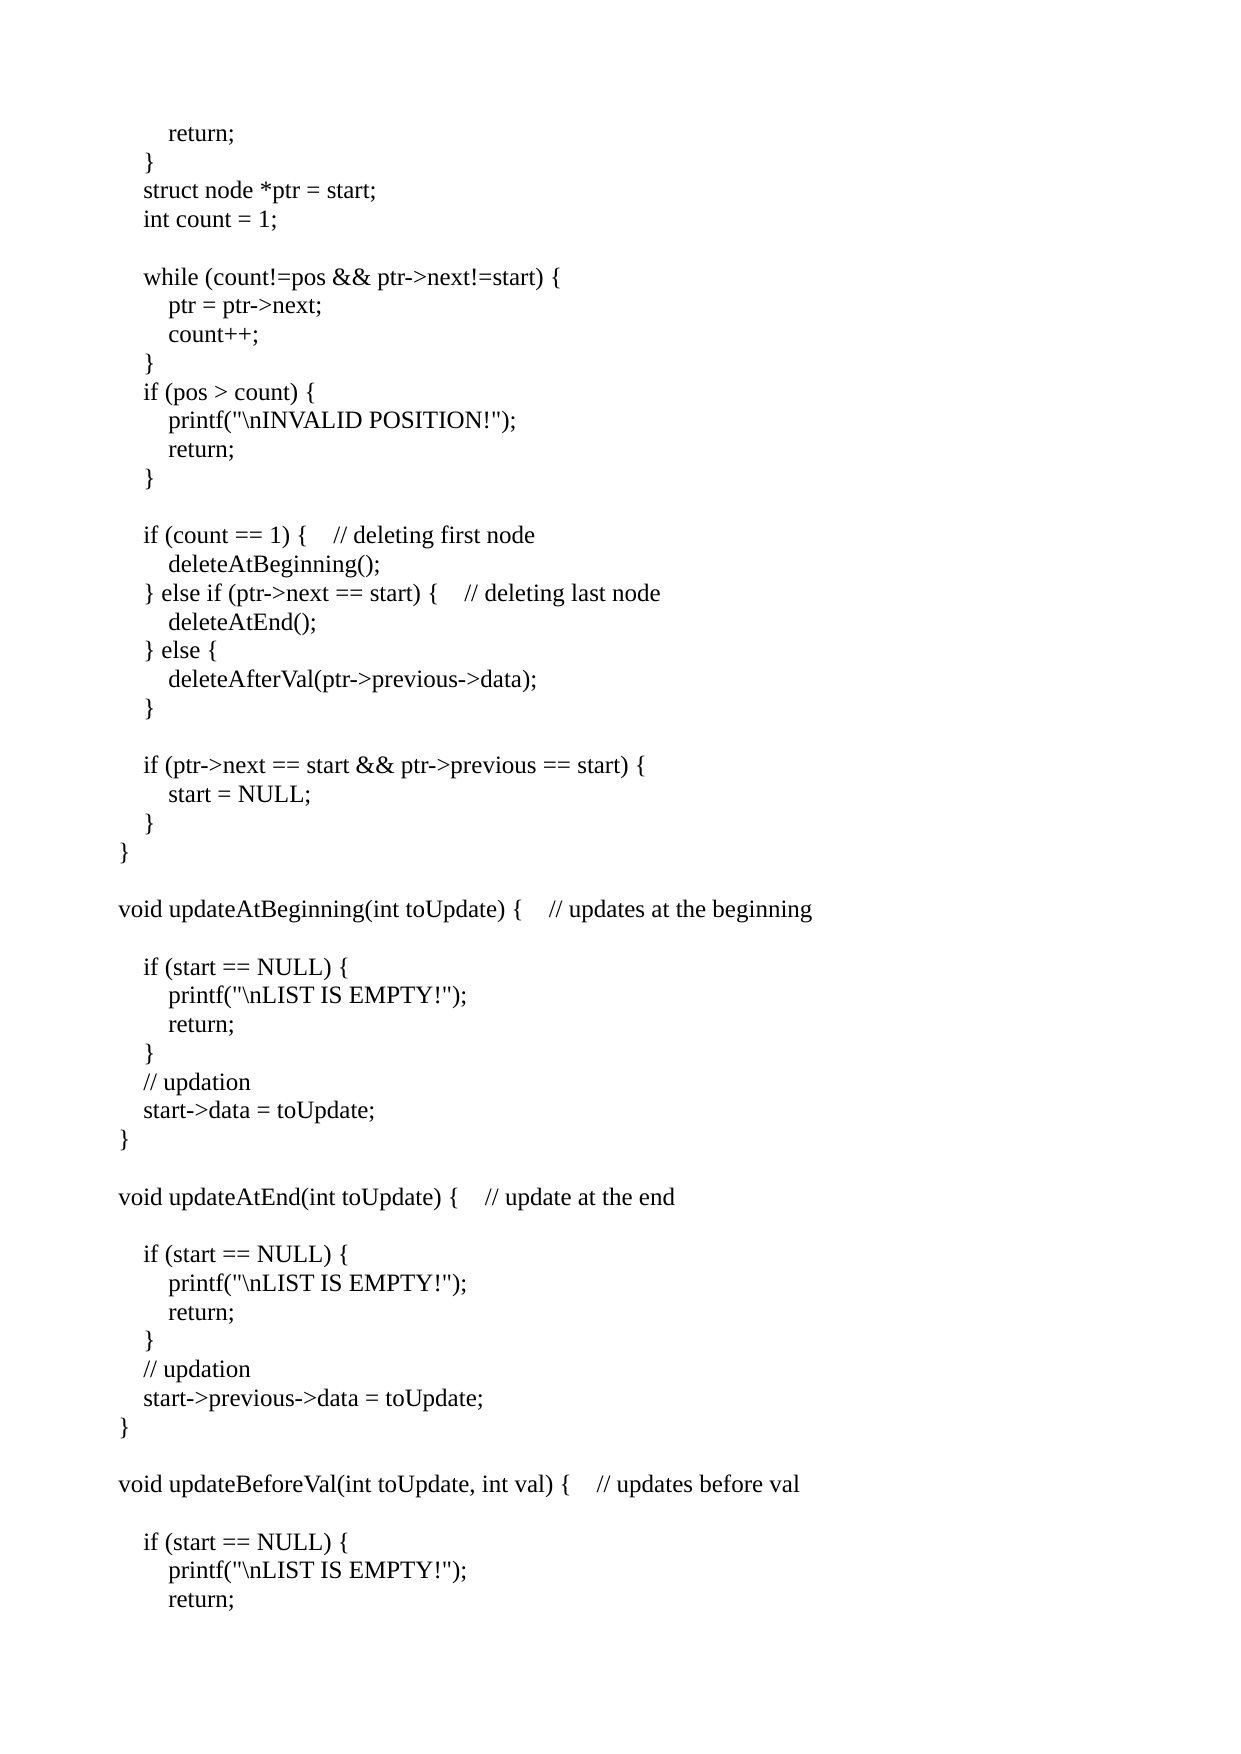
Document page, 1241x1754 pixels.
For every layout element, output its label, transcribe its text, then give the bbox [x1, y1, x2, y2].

text if (start == NULL) { [118, 952, 1122, 981]
text if (start == NULL) { [118, 1239, 1122, 1268]
text return; [118, 434, 1122, 463]
text } [118, 1412, 1122, 1441]
text count++; [118, 319, 1122, 348]
text } [118, 1124, 1122, 1153]
text deleteAtBeginning(); [118, 549, 1122, 578]
text start->previous->data = toUpdate; [118, 1383, 1122, 1412]
text // updation [118, 1354, 1122, 1383]
text return; [118, 1297, 1122, 1326]
text struct node *ptr = start; [118, 176, 1122, 204]
text } else if (ptr->next == start) { // deleting last node [118, 578, 1122, 607]
text } [118, 1326, 1122, 1354]
text // updation [118, 1067, 1122, 1096]
text } [118, 147, 1122, 176]
text start = NULL; [118, 779, 1122, 808]
text } [118, 1038, 1122, 1067]
text } else { [118, 636, 1122, 664]
text start->data = toUpdate; [118, 1096, 1122, 1124]
text void updateAtEnd(int toUpdate) { // update at the end [118, 1182, 1122, 1211]
text deleteAtEnd(); [118, 607, 1122, 636]
text if (count == 1) { // deleting first node [118, 521, 1122, 549]
text return; [118, 118, 1122, 147]
text printf("\nLIST IS EMPTY!"); [118, 1556, 1122, 1584]
text if (pos > count) { [118, 377, 1122, 406]
text } [118, 348, 1122, 377]
text printf("\nLIST IS EMPTY!"); [118, 981, 1122, 1009]
text return; [118, 1009, 1122, 1038]
text ptr = ptr->next; [118, 291, 1122, 319]
text void updateAtBeginning(int toUpdate) { // updates at the beginning [118, 894, 1122, 923]
text } [118, 837, 1122, 866]
text } [118, 693, 1122, 722]
text if (ptr->next == start && ptr->previous == start) { [118, 751, 1122, 779]
text } [118, 463, 1122, 492]
text return; [118, 1584, 1122, 1613]
text printf("\nINVALID POSITION!"); [118, 406, 1122, 434]
text if (start == NULL) { [118, 1527, 1122, 1556]
text while (count!=pos && ptr->next!=start) { [118, 262, 1122, 291]
text } [118, 808, 1122, 837]
text int count = 1; [118, 204, 1122, 233]
text printf("\nLIST IS EMPTY!"); [118, 1268, 1122, 1297]
text void updateBeforeVal(int toUpdate, int val) { // updates before val [118, 1469, 1122, 1498]
text deleteAfterVal(ptr->previous->data); [118, 664, 1122, 693]
